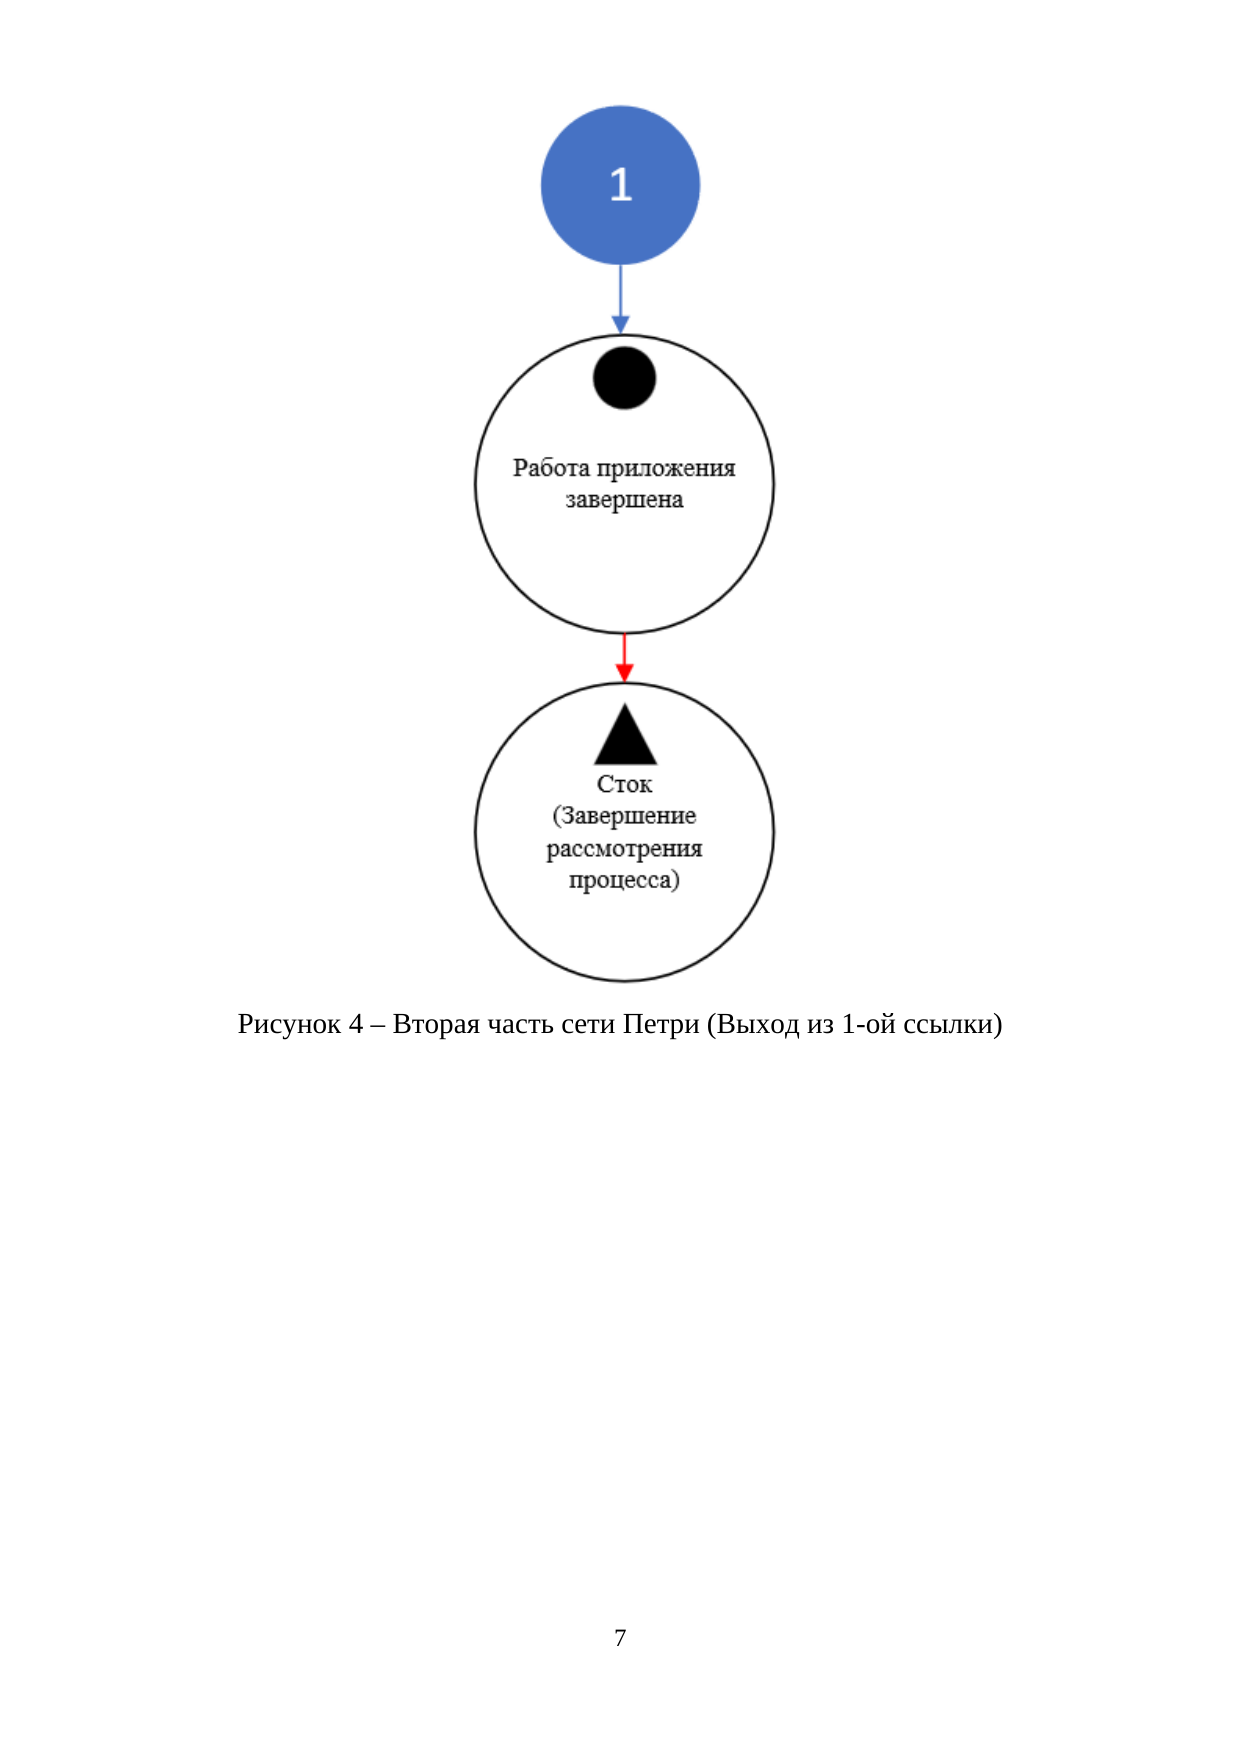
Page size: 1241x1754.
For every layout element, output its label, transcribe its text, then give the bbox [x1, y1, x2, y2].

text Рисунок 4 – Вторая часть сети Петри (Выход из 1-ой ссылки) [75, 1006, 1165, 1040]
picture [377, 75, 864, 1007]
